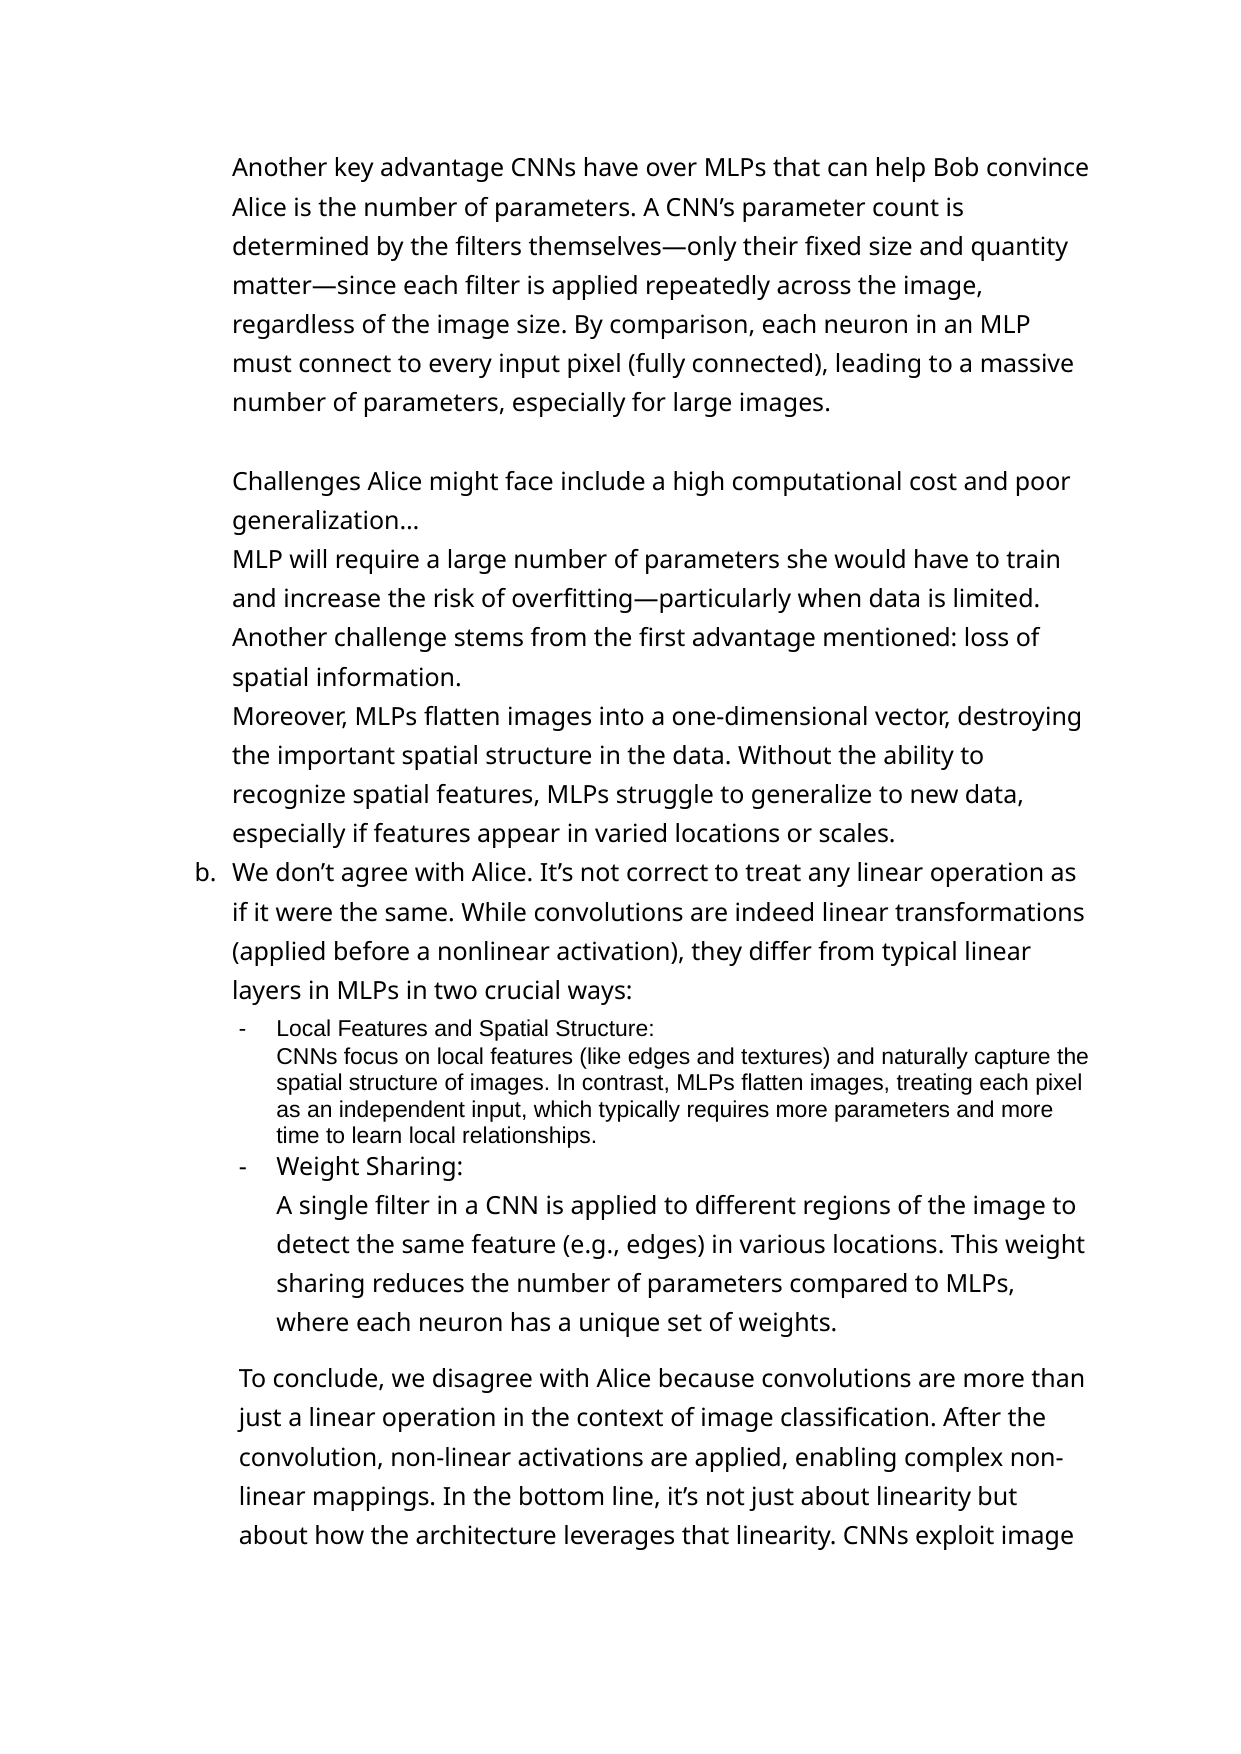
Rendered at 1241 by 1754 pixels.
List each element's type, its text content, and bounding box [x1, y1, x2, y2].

list Moreover, MLPs flatten images into a one-dimensional vector, destroying the important spatial structure in the data. Without the ability to recognize spatial features, MLPs struggle to generalize to new data, especially if features appear in varied locations or scales. [232, 698, 1090, 850]
list We don’t agree with Alice. It’s not correct to treat any linear operation as if it were the same. While convolutions are indeed linear transformations (applied before a nonlinear activation), they differ from typical linear layers in MLPs in two crucial ways: [194, 855, 1090, 1007]
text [239, 1361, 1090, 1552]
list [194, 150, 1090, 615]
list Local Features and Spatial Structure: CNNs focus on local features (like edges and textures) and naturally capture the spatial structure of images. In contrast, MLPs flatten images, treating each pixel as an independent input, which typically requires more parameters and more time to learn local relationships. [239, 1012, 1090, 1148]
list Weight Sharing: A single filter in a CNN is applied to different regions of the image to detect the same feature (e.g., edges) in various locations. This weight sharing reduces the number of parameters compared to MLPs, where each neuron has a unique set of weights. [239, 1148, 1090, 1339]
list Another challenge stems from the first advantage mentioned: loss of spatial information. [232, 620, 1090, 693]
